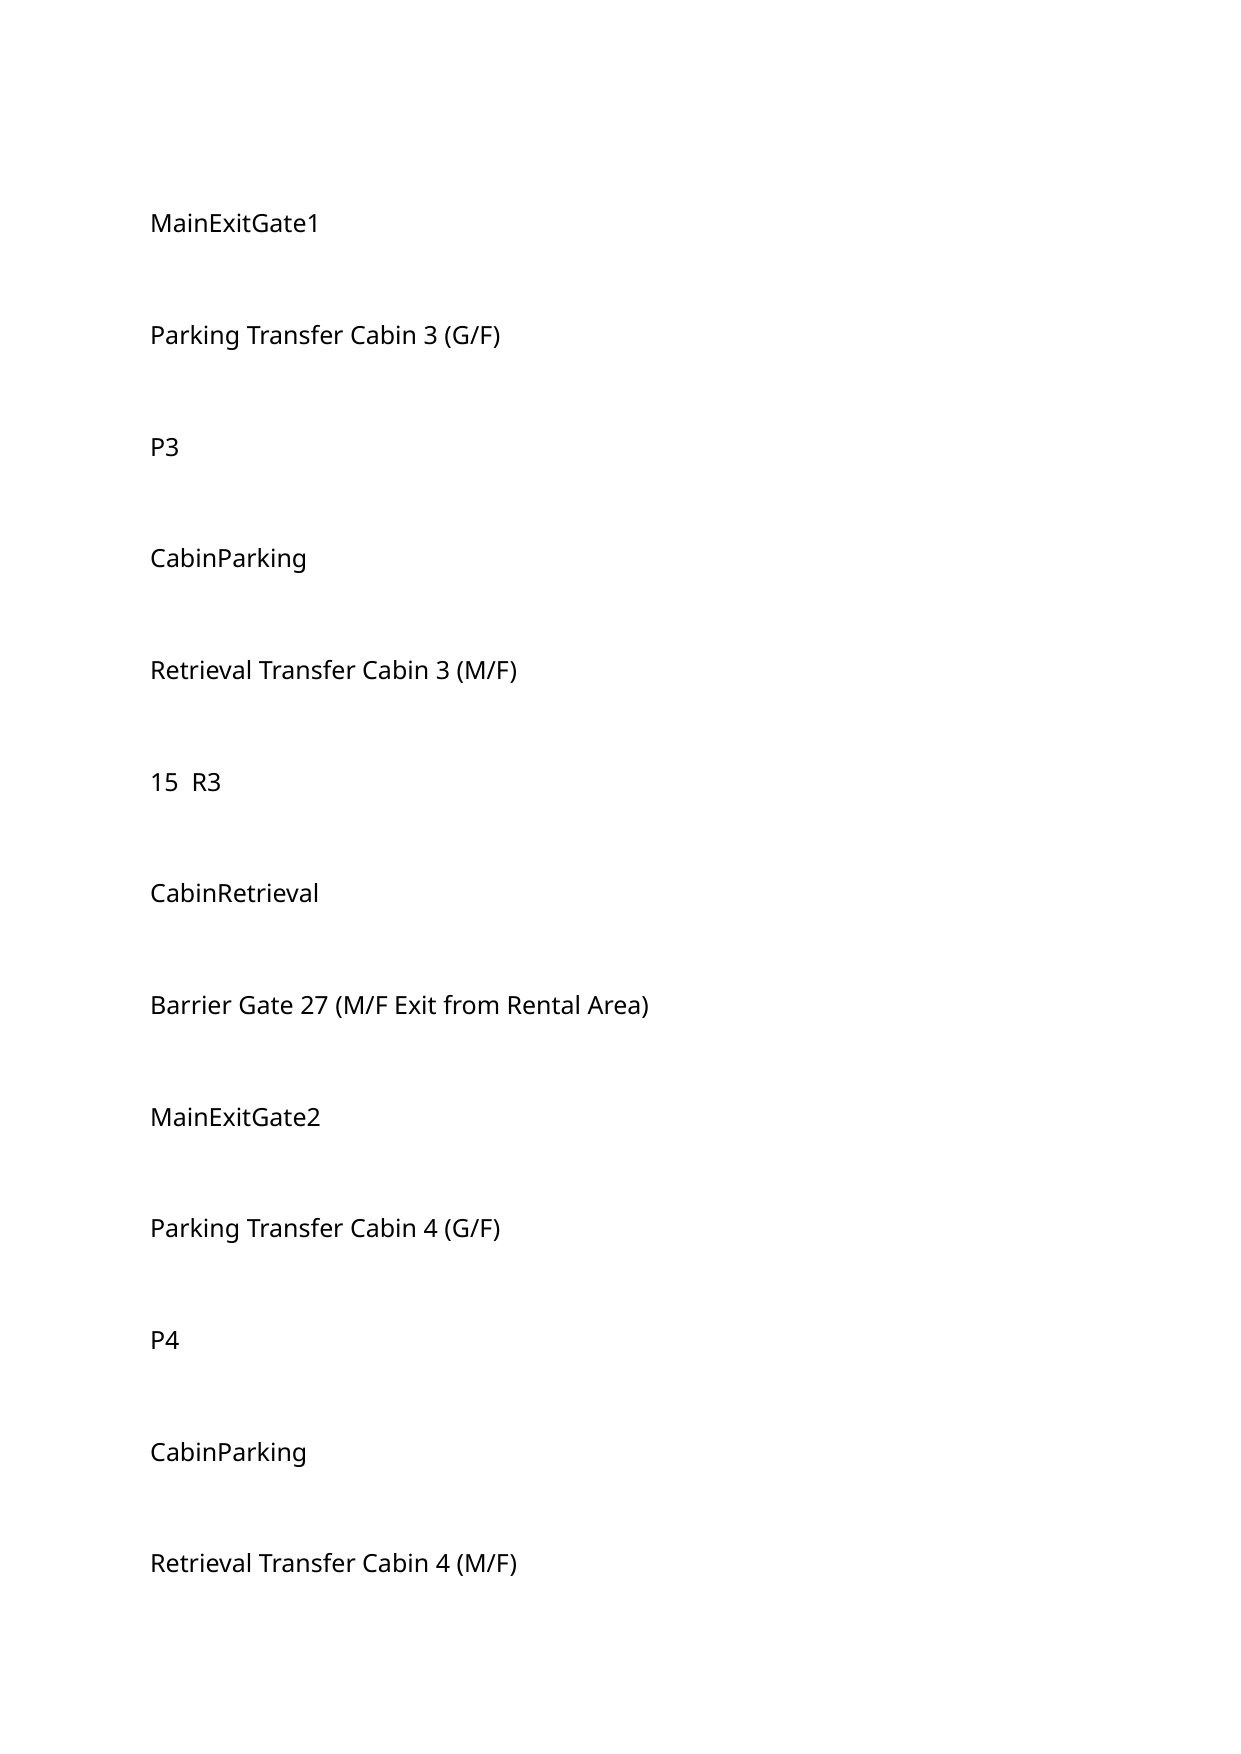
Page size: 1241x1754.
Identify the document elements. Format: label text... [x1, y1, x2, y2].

text CabinParking [150, 541, 1090, 575]
text MainExitGate1 [150, 206, 1090, 240]
text Parking Transfer Cabin 3 (G/F) [150, 317, 1090, 352]
text P3 [150, 429, 1090, 463]
text Retrieval Transfer Cabin 3 (M/F) [150, 652, 1090, 687]
text CabinParking [150, 1434, 1090, 1468]
text Retrieval Transfer Cabin 4 (M/F) [150, 1546, 1090, 1580]
text CabinRetrieval [150, 876, 1090, 910]
text 15 R3 [150, 764, 1090, 798]
text Barrier Gate 27 (M/F Exit from Rental Area) [150, 987, 1090, 1022]
text MainExitGate2 [150, 1099, 1090, 1133]
text Parking Transfer Cabin 4 (G/F) [150, 1211, 1090, 1245]
text P4 [150, 1322, 1090, 1357]
